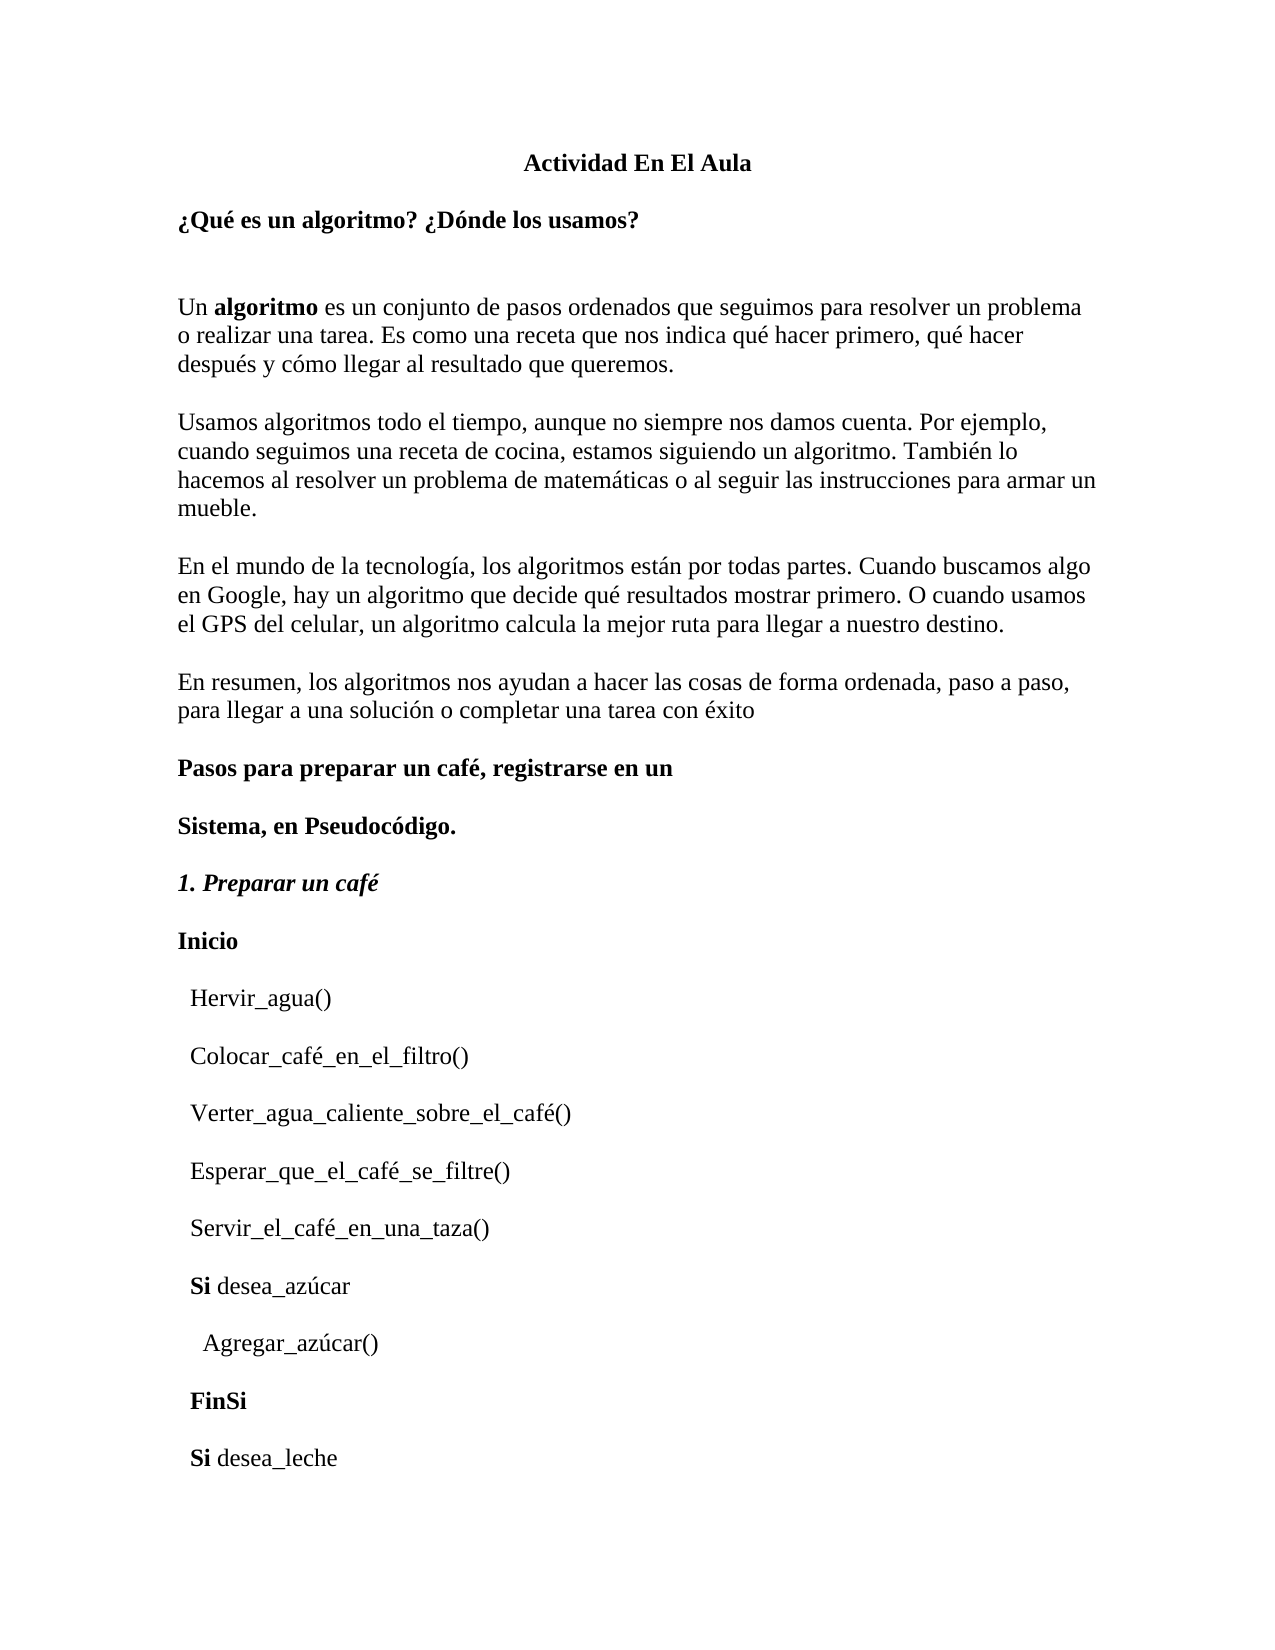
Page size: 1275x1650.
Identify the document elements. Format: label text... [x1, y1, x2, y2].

text Colocar_café_en_el_filtro() [177, 1041, 1098, 1070]
text Inicio [177, 926, 1098, 955]
text Agregar_azúcar() [177, 1328, 1098, 1357]
text FinSi [177, 1386, 1098, 1415]
text Un algoritmo es un conjunto de pasos ordenados que seguimos para resolver un problema o realizar una tarea. Es como una receta que nos indica qué hacer primero, qué hacer después y cómo llegar al resultado que queremos. [177, 292, 1098, 378]
text Pasos para preparar un café, registrarse en un [177, 753, 1098, 782]
text Actividad En El Aula [177, 148, 1098, 176]
text En resumen, los algoritmos nos ayudan a hacer las cosas de forma ordenada, paso a paso, para llegar a una solución o completar una tarea con éxito [177, 667, 1098, 724]
text Hervir_agua() [177, 983, 1098, 1012]
text Servir_el_café_en_una_taza() [177, 1213, 1098, 1242]
text ¿Qué es un algoritmo? ¿Dónde los usamos? [177, 205, 1098, 234]
text Usamos algoritmos todo el tiempo, aunque no siempre nos damos cuenta. Por ejemplo, cuando seguimos una receta de cocina, estamos siguiendo un algoritmo. También lo hacemos al resolver un problema de matemáticas o al seguir las instrucciones para armar un mueble. [177, 407, 1098, 522]
text Si desea_azúcar [177, 1271, 1098, 1300]
text Esperar_que_el_café_se_filtre() [177, 1156, 1098, 1185]
text Si desea_leche [177, 1443, 1098, 1472]
text 1. Preparar un café [177, 868, 1098, 897]
text Verter_agua_caliente_sobre_el_café() [177, 1098, 1098, 1127]
text En el mundo de la tecnología, los algoritmos están por todas partes. Cuando buscamos algo en Google, hay un algoritmo que decide qué resultados mostrar primero. O cuando usamos el GPS del celular, un algoritmo calcula la mejor ruta para llegar a nuestro destino. [177, 551, 1098, 638]
text Sistema, en Pseudocódigo. [177, 811, 1098, 840]
